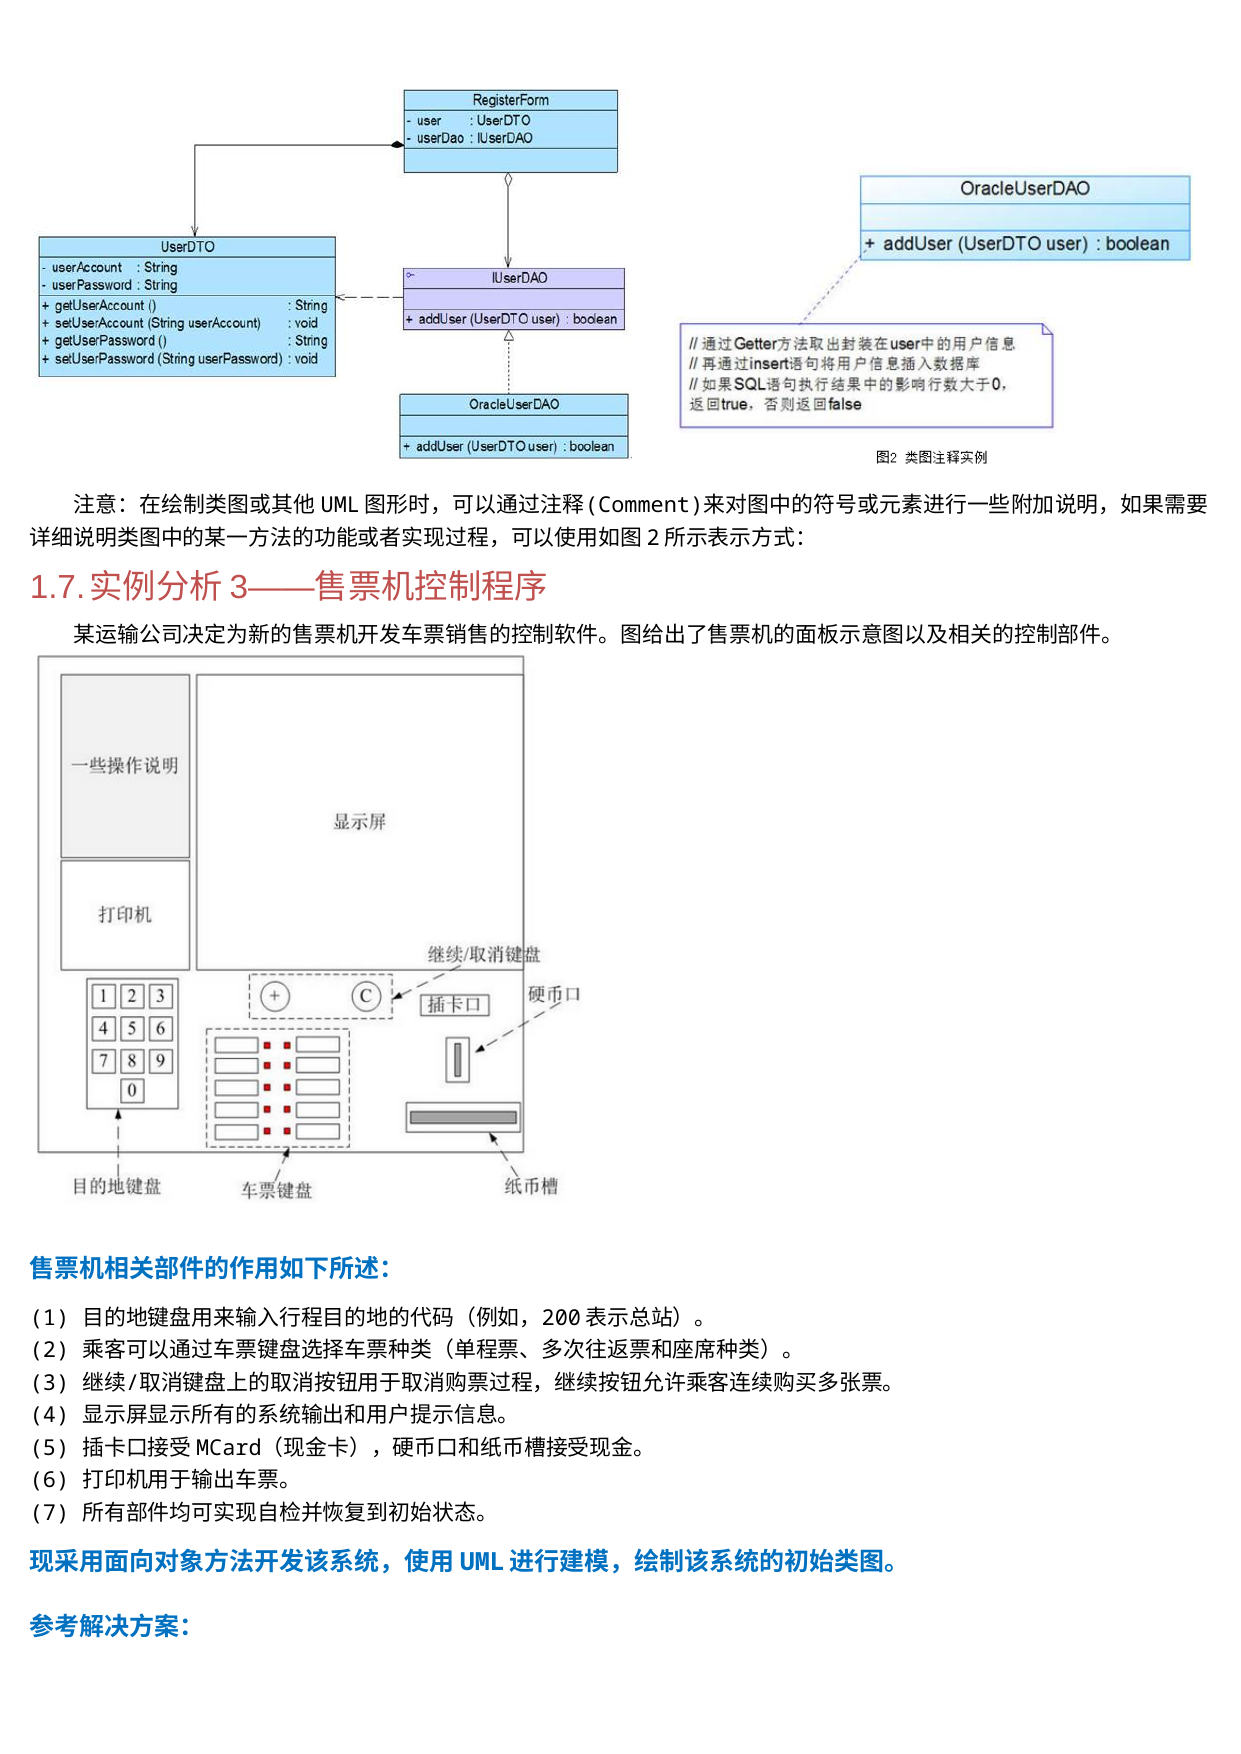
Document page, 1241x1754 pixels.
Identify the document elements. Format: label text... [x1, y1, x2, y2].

picture [674, 167, 1197, 471]
list 注意：在绘制类图或其他UML图形时，可以通过注释(Comment)来对图中的符号或元素进行一些附加说明，如果需要详细说明类图中的某一方法的功能或者实现过程，可以使用如图2所示表示方式： [29, 487, 1211, 552]
list (2) 乘客可以通过车票键盘选择车票种类（单程票、多次往返票和座席种类）。 [29, 1332, 1211, 1364]
list 参考解决方案： [29, 1592, 1211, 1657]
list (5) 插卡口接受MCard（现金卡），硬币口和纸币槽接受现金。 [29, 1429, 1211, 1462]
list (7) 所有部件均可实现自检并恢复到初始状态。 [29, 1494, 1211, 1527]
list 某运输公司决定为新的售票机开发车票销售的控制软件。图给出了售票机的面板示意图以及相关的控制部件。 [29, 617, 1211, 649]
list (6) 打印机用于输出车票。 [29, 1462, 1211, 1494]
picture [29, 80, 635, 471]
list (3) 继续/取消键盘上的取消按钮用于取消购票过程，继续按钮允许乘客连续购买多张票。 [29, 1364, 1211, 1397]
list (4) 显示屏显示所有的系统输出和用户提示信息。 [29, 1397, 1211, 1429]
subtitle 实例分析3——售票机控制程序 [29, 552, 1211, 617]
picture [29, 649, 586, 1206]
list (1) 目的地键盘用来输入行程目的地的代码（例如，200表示总站）。 [29, 1299, 1211, 1332]
list 售票机相关部件的作用如下所述： [29, 1234, 1211, 1299]
list 现采用面向对象方法开发该系统，使用UML进行建模，绘制该系统的初始类图。 [29, 1527, 1211, 1592]
